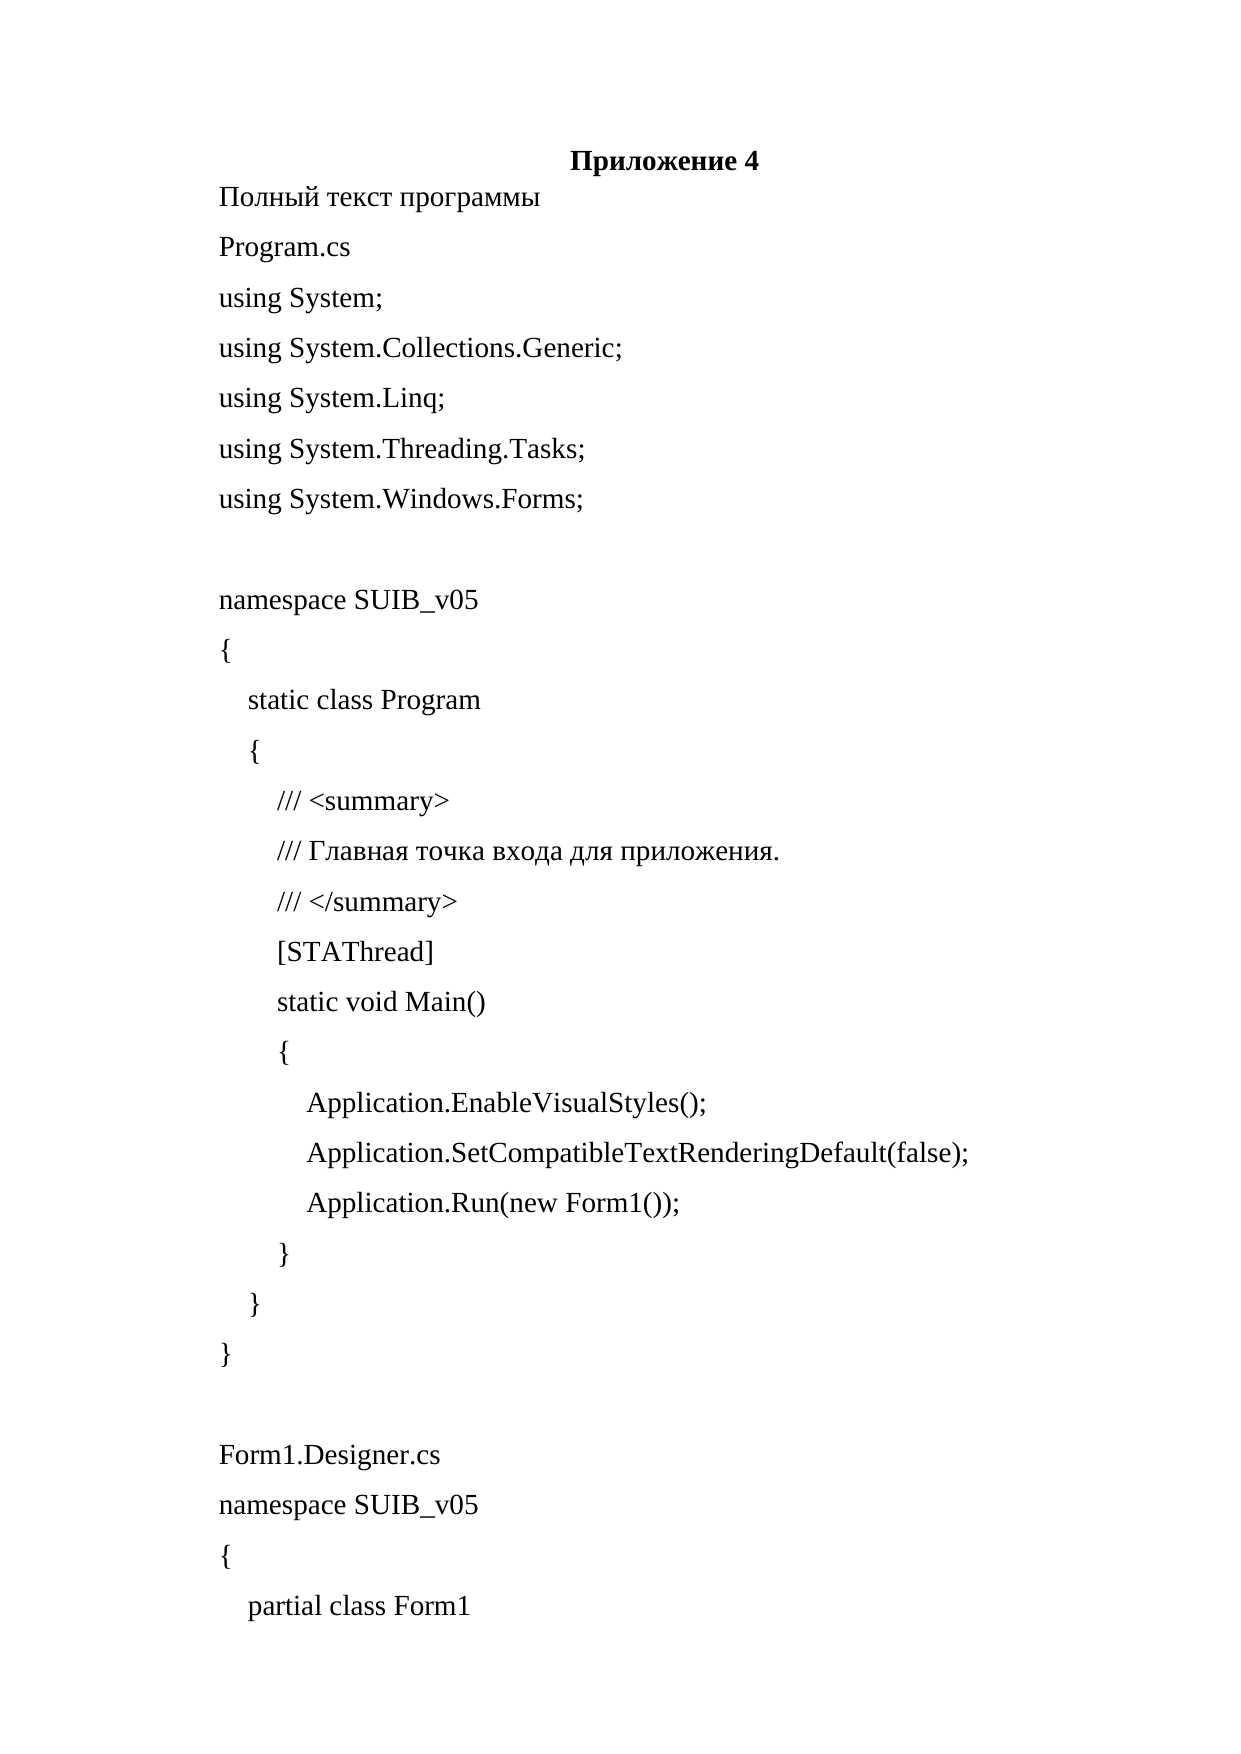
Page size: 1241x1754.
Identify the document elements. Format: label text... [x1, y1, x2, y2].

text namespace SUIB_v05 [177, 1487, 1152, 1521]
text using System; [177, 280, 1152, 313]
text static class Program [177, 682, 1152, 716]
text using System.Windows.Forms; [177, 481, 1152, 515]
text } [177, 1236, 1152, 1269]
text Полный текст программы [177, 179, 1152, 213]
text /// </summary> [177, 884, 1152, 917]
text { [177, 1034, 1152, 1068]
text Application.EnableVisualStyles(); [177, 1085, 1152, 1118]
text { [177, 733, 1152, 766]
text Program.cs [177, 229, 1152, 263]
subtitle Приложение 4 [177, 143, 1152, 177]
text using System.Collections.Generic; [177, 330, 1152, 364]
text Application.SetCompatibleTextRenderingDefault(false); [177, 1135, 1152, 1169]
text Form1.Designer.cs [177, 1437, 1152, 1471]
text namespace SUIB_v05 [177, 582, 1152, 615]
text using System.Threading.Tasks; [177, 431, 1152, 464]
text /// <summary> [177, 783, 1152, 817]
text } [177, 1336, 1152, 1370]
text Application.Run(new Form1()); [177, 1186, 1152, 1219]
text { [177, 632, 1152, 666]
text { [177, 1538, 1152, 1571]
text partial class Form1 [177, 1588, 1152, 1622]
text /// Главная точка входа для приложения. [177, 833, 1152, 867]
text static void Main() [177, 984, 1152, 1018]
text [STAThread] [177, 934, 1152, 967]
text using System.Linq; [177, 381, 1152, 414]
text } [177, 1286, 1152, 1320]
